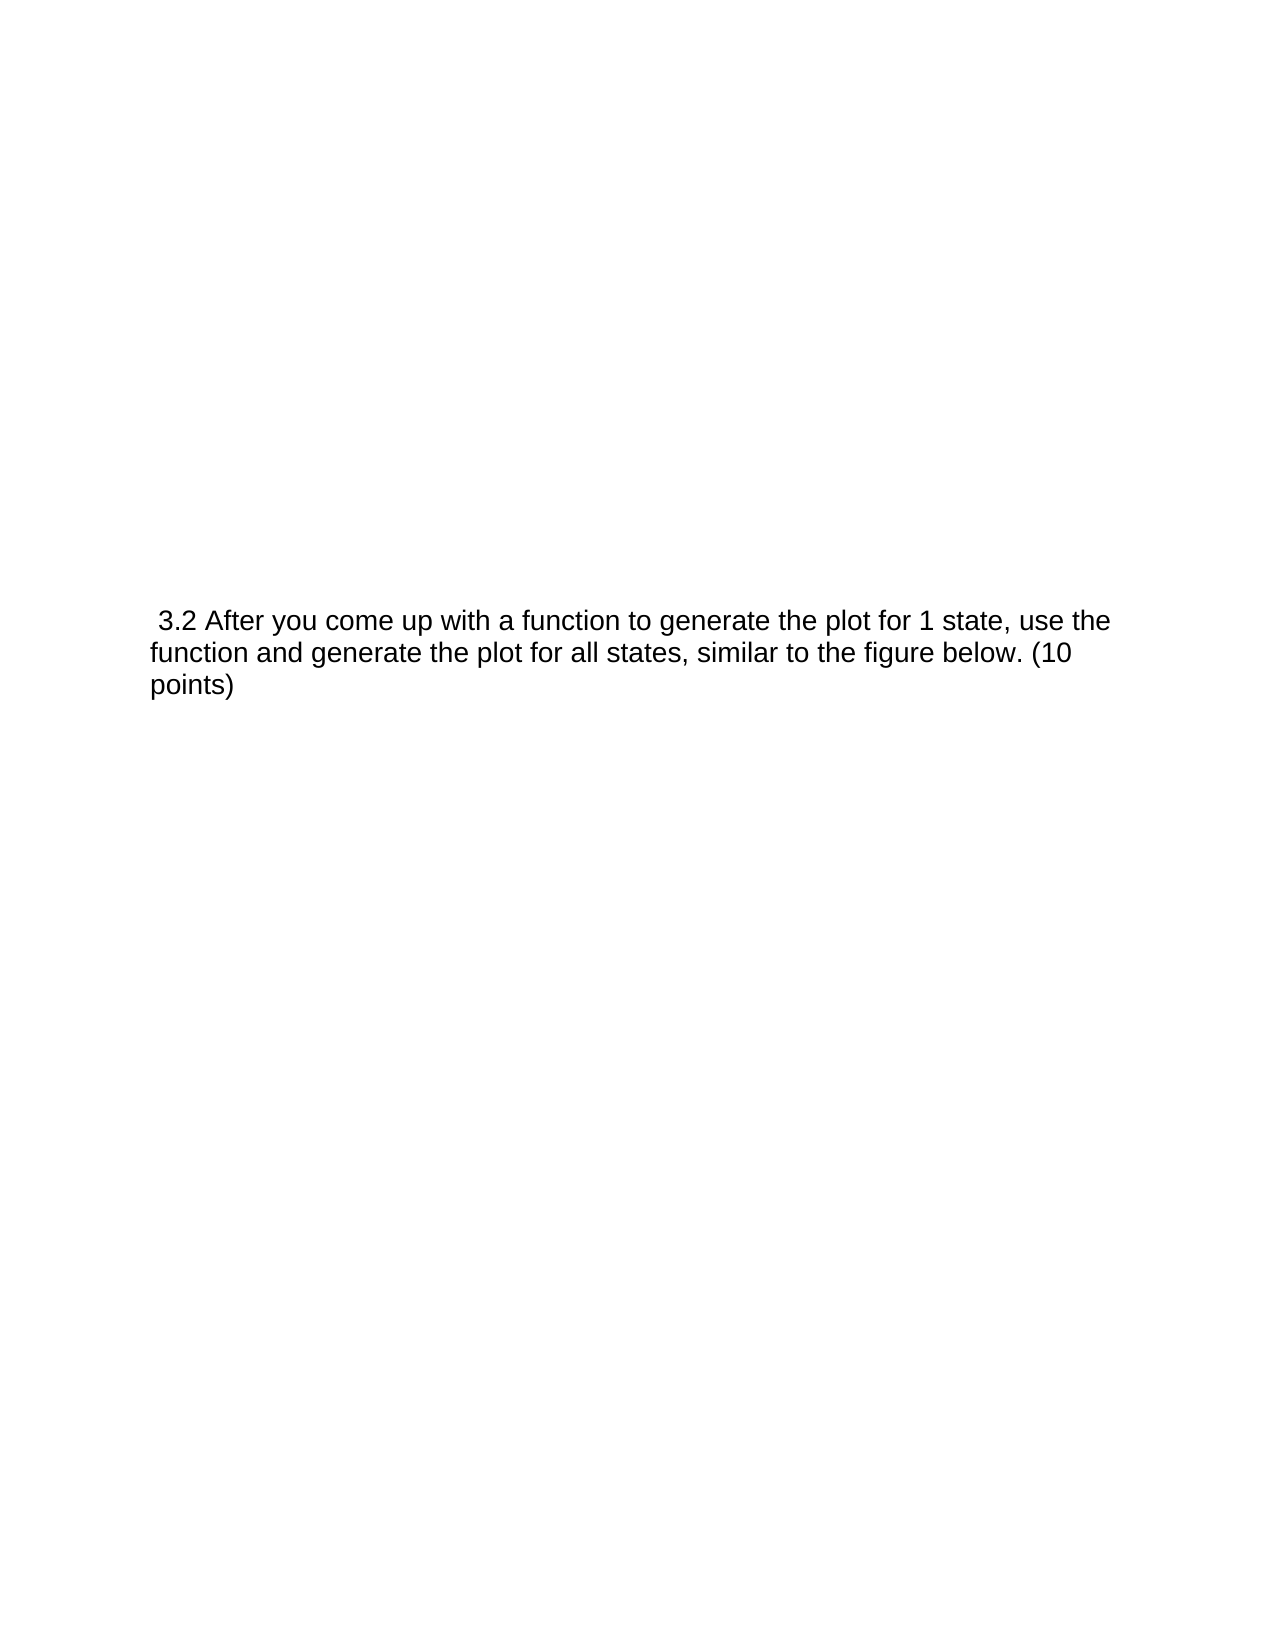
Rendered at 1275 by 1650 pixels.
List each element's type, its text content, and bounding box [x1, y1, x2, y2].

text 3.2 After you come up with a function to generate the plot for 1 state, use the function and generate the plot for all states, similar to the figure below. (10 points) [150, 603, 1125, 701]
